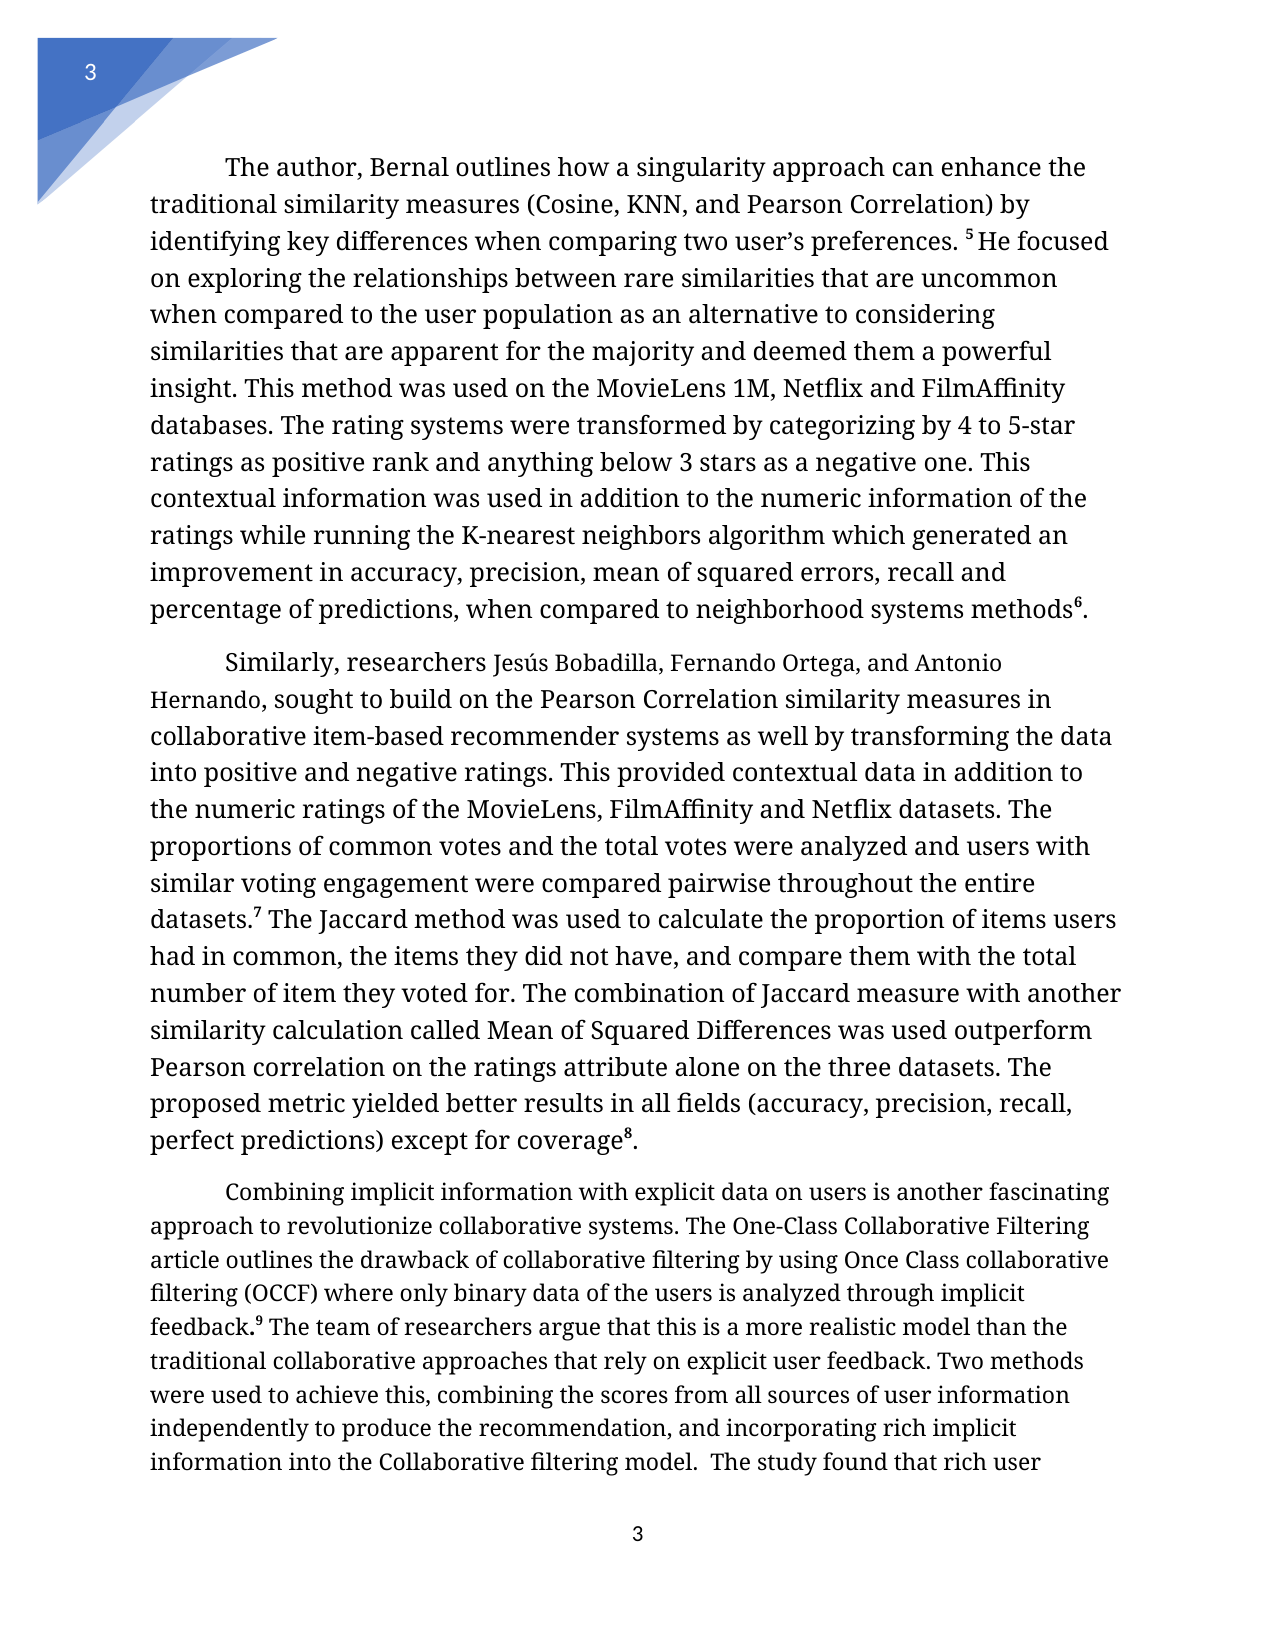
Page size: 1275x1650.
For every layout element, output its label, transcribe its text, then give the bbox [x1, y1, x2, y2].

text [150, 1176, 1125, 1477]
text Similarly, researchers Jesús Bobadilla, Fernando Ortega, and Antonio Hernando, sought to build on the Pearson Correlation similarity measures in collaborative item-based recommender systems as well by transforming the data into positive and negative ratings. This provided contextual data in addition to the numeric ratings of the MovieLens, FilmAffinity and Netflix datasets. The proportions of common votes and the total votes were analyzed and users with similar voting engagement were compared pairwise throughout the entire datasets.7 The Jaccard method was used to calculate the proportion of items users had in common, the items they did not have, and compare them with the total number of item they voted for. The combination of Jaccard measure with another similarity calculation called Mean of Squared Differences was used outperform Pearson correlation on the ratings attribute alone on the three datasets. The proposed metric yielded better results in all fields (accuracy, precision, recall, perfect predictions) except for coverage8. [150, 645, 1125, 1157]
text The author, Bernal outlines how a singularity approach can enhance the traditional similarity measures (Cosine, KNN, and Pearson Correlation) by identifying key differences when comparing two user’s preferences. 5 He focused on exploring the relationships between rare similarities that are uncommon when compared to the user population as an alternative to considering similarities that are apparent for the majority and deemed them a powerful insight. This method was used on the MovieLens 1M, Netflix and FilmAffinity databases. The rating systems were transformed by categorizing by 4 to 5-star ratings as positive rank and anything below 3 stars as a negative one. This contextual information was used in addition to the numeric information of the ratings while running the K-nearest neighbors algorithm which generated an improvement in accuracy, precision, mean of squared errors, recall and percentage of predictions, when compared to neighborhood systems methods6. [150, 150, 1125, 625]
picture [37, 37, 279, 206]
